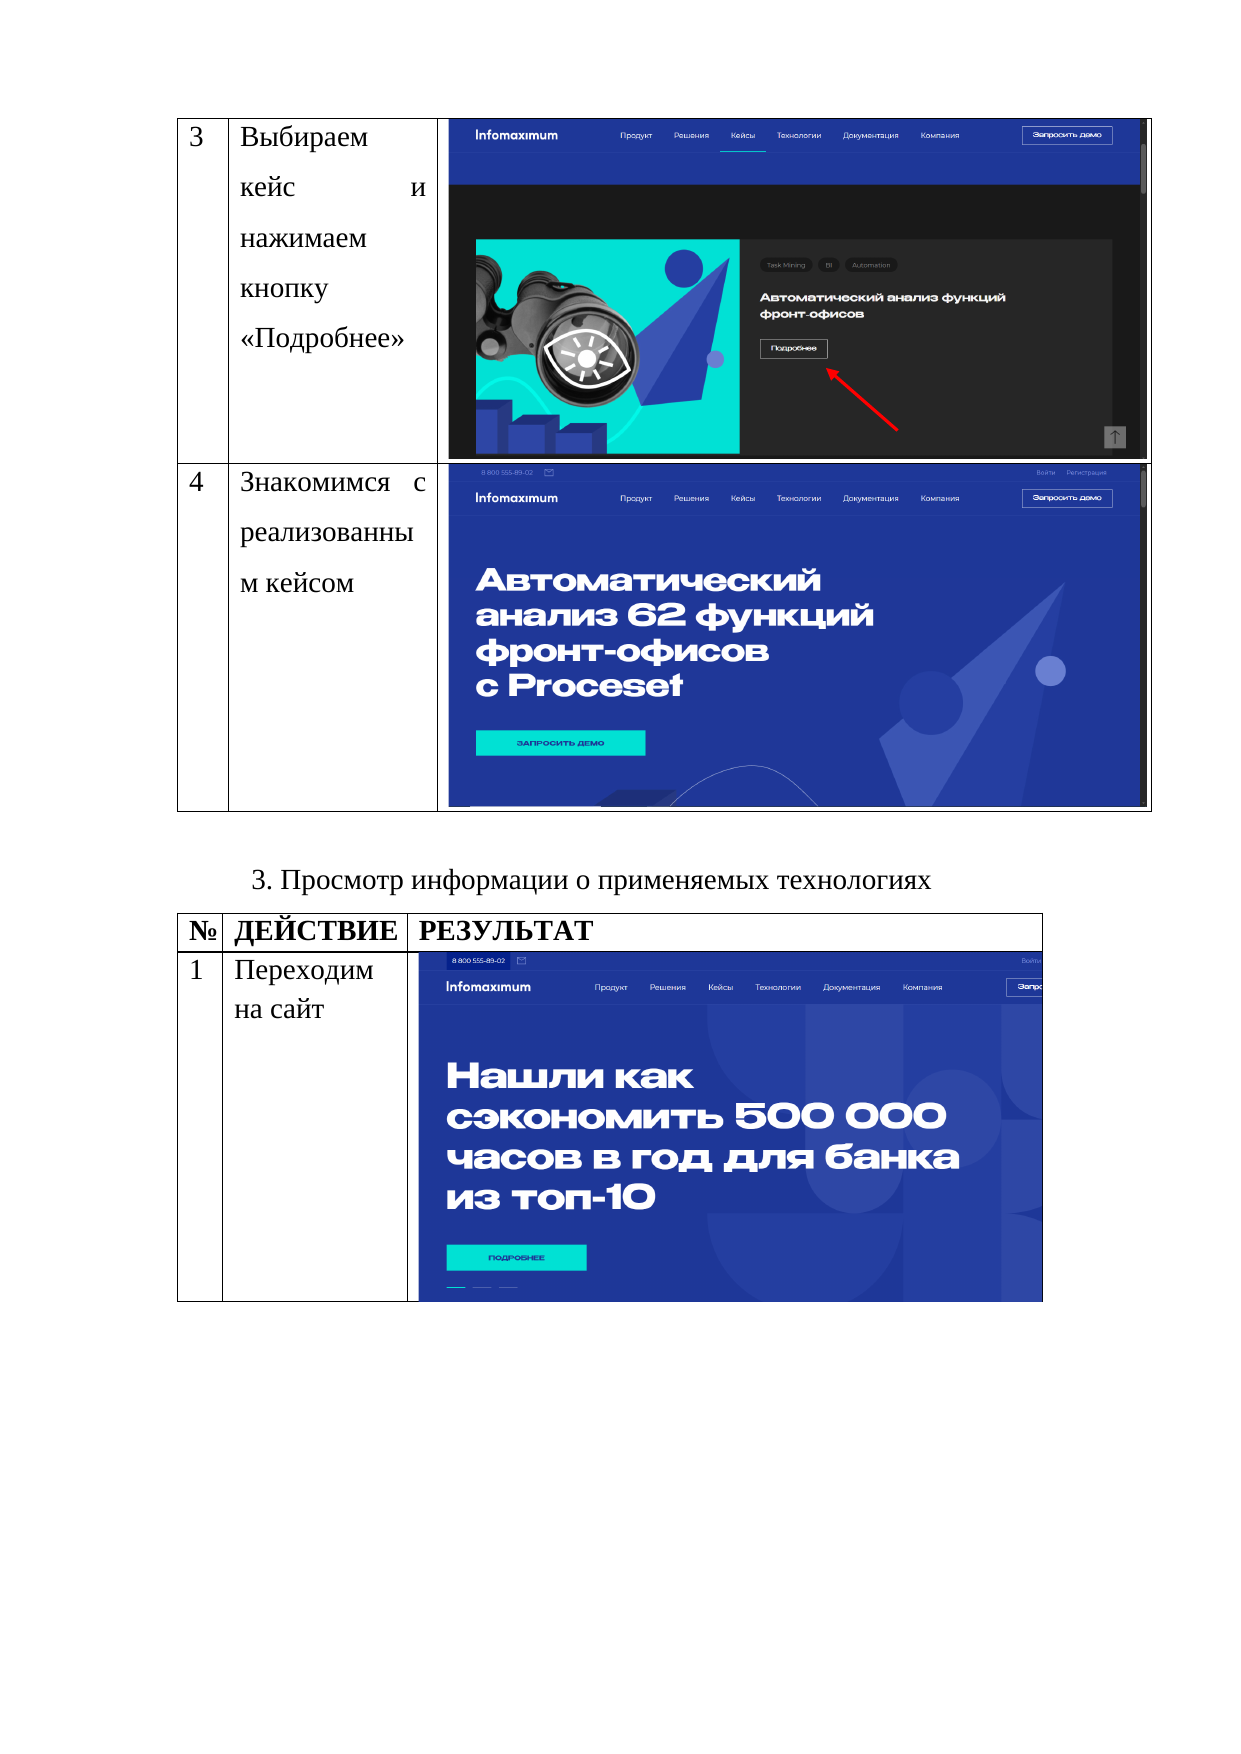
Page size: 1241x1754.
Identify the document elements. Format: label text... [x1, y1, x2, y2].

table_cell Выбираем кейс и нажимаем кнопку «Подробнее» [229, 119, 437, 463]
table_cell [408, 953, 418, 1301]
table_header ДЕЙСТВИЕ [223, 914, 407, 951]
picture [418, 952, 1043, 1302]
table_cell 4 [178, 464, 228, 811]
picture [448, 464, 1147, 807]
table_header № [178, 914, 222, 951]
table_cell Переходим на сайт [223, 953, 407, 1301]
table_cell 3 [178, 119, 228, 463]
text 3. Просмотр информации о применяемых технологиях [177, 862, 1152, 896]
table_cell [438, 464, 1151, 811]
table_cell [438, 119, 1151, 463]
picture [448, 119, 1147, 459]
table_header РЕЗУЛЬТАТ [408, 914, 1042, 951]
table_cell 1 [178, 953, 222, 1301]
table_cell Знакомимся с реализованным кейсом [229, 464, 437, 811]
